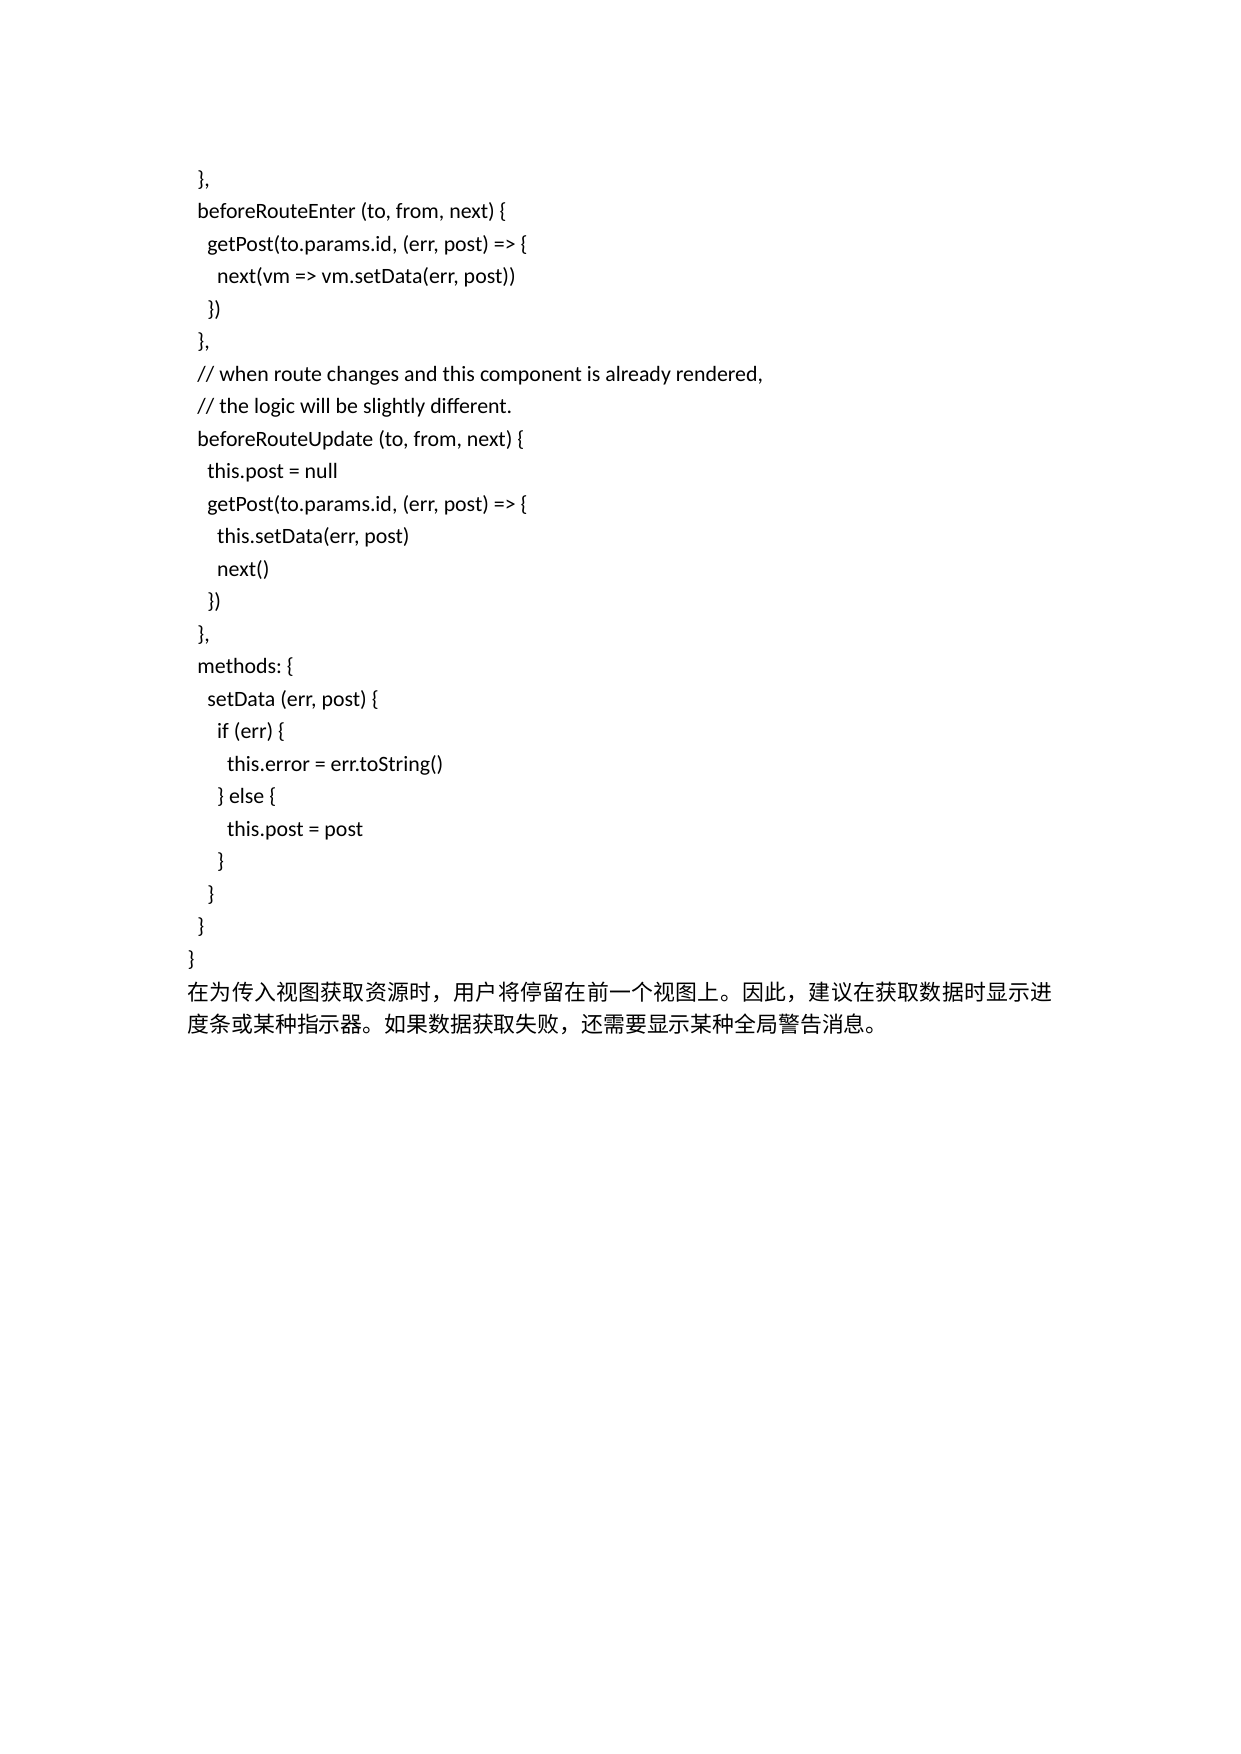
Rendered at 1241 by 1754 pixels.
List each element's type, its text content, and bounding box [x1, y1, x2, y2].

text }, [187, 617, 1053, 649]
text beforeRouteEnter (to, from, next) { [187, 194, 1053, 227]
text this.post = post [187, 812, 1053, 844]
text } [187, 942, 1053, 974]
text } else { [187, 779, 1053, 812]
text getPost(to.params.id, (err, post) => { [187, 487, 1053, 519]
text } [187, 844, 1053, 877]
text setData (err, post) { [187, 682, 1053, 714]
text this.post = null [187, 454, 1053, 487]
text beforeRouteUpdate (to, from, next) { [187, 422, 1053, 454]
text 在为传入视图获取资源时，用户将停留在前一个视图上。因此，建议在获取数据时显示进度条或某种指示器。如果数据获取失败，还需要显示某种全局警告消息。 [187, 974, 1053, 1039]
text // when route changes and this component is already rendered, [187, 357, 1053, 389]
text if (err) { [187, 714, 1053, 747]
text }, [187, 162, 1053, 194]
text }) [187, 584, 1053, 617]
text next(vm => vm.setData(err, post)) [187, 259, 1053, 292]
text getPost(to.params.id, (err, post) => { [187, 227, 1053, 259]
text next() [187, 552, 1053, 584]
text }, [187, 324, 1053, 357]
text this.error = err.toString() [187, 747, 1053, 779]
text } [187, 877, 1053, 909]
text this.setData(err, post) [187, 519, 1053, 552]
text }) [187, 292, 1053, 324]
text methods: { [187, 649, 1053, 682]
text } [187, 909, 1053, 942]
text // the logic will be slightly different. [187, 389, 1053, 422]
